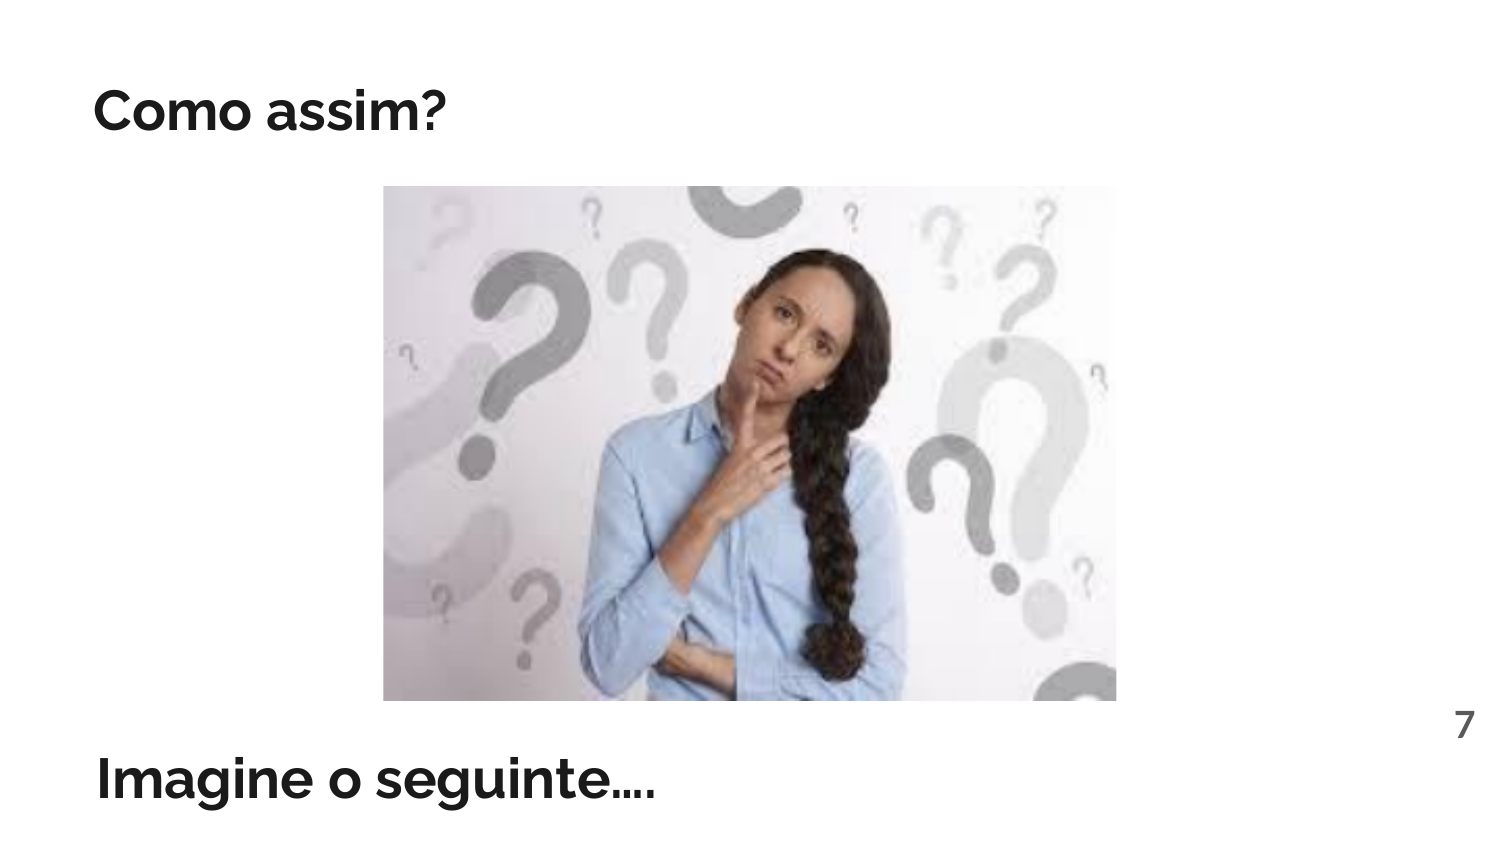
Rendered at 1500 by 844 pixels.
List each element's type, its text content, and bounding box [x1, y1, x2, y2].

text Como assim? [93, 78, 1486, 144]
text 7 [92, 701, 1475, 746]
picture [383, 186, 1117, 701]
text Imagine o seguinte…. [96, 746, 1486, 812]
